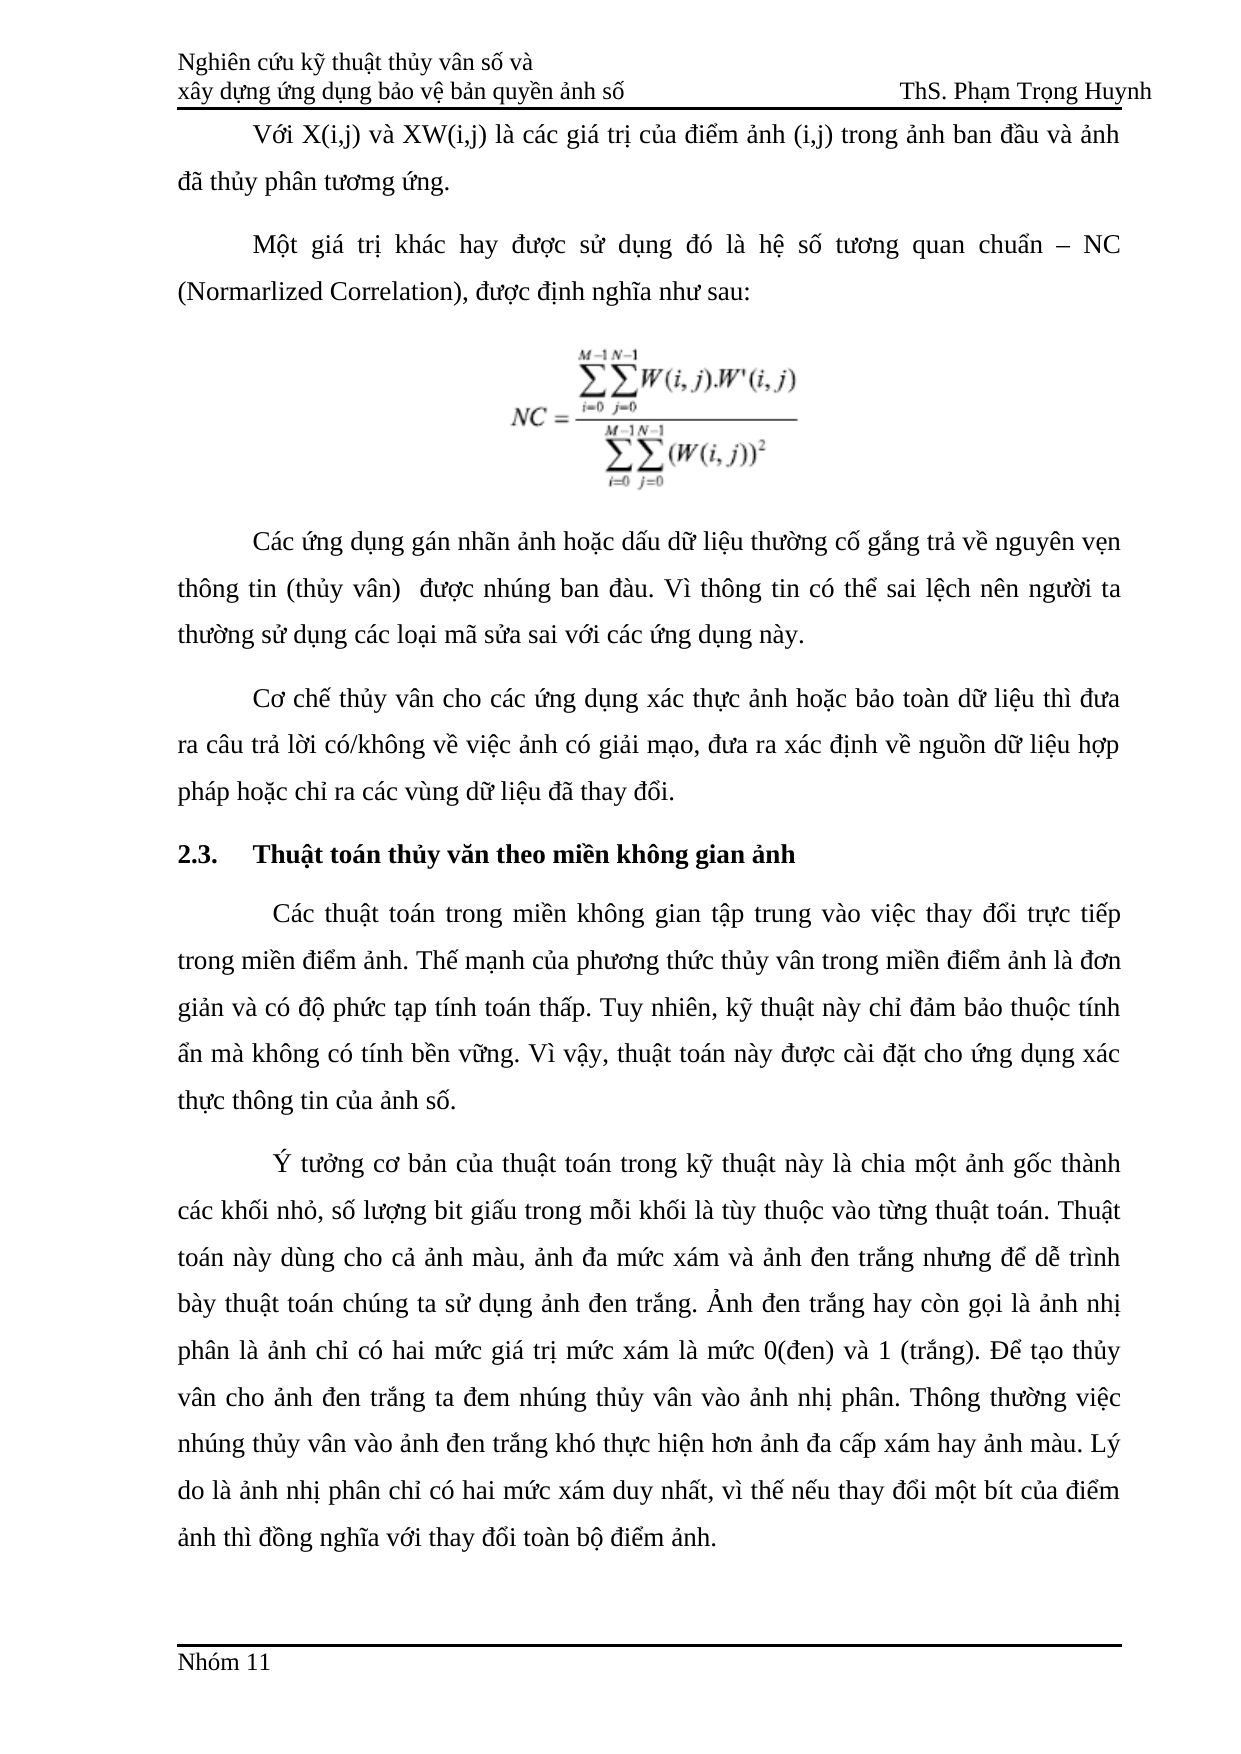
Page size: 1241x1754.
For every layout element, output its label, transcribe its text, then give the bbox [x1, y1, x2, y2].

text Ý tưởng cơ bản của thuật toán trong kỹ thuật này là chia một ảnh gốc thành các khối nhỏ, số lượng bit giấu trong mỗi khối là tùy thuộc vào từng thuật toán. Thuật toán này dùng cho cả ảnh màu, ảnh đa mức xám và ảnh đen trắng nhưng để dễ trình bày thuật toán chúng ta sử dụng ảnh đen trắng. Ảnh đen trắng hay còn gọi là ảnh nhị phân là ảnh chỉ có hai mức giá trị mức xám là mức 0(đen) và 1 (trắng). Để tạo thủy vân cho ảnh đen trắng ta đem nhúng thủy vân vào ảnh nhị phân. Thông thường việc nhúng thủy vân vào ảnh đen trắng khó thực hiện hơn ảnh đa cấp xám hay ảnh màu. Lý do là ảnh nhị phân chỉ có hai mức xám duy nhất, vì thế nếu thay đổi một bít của điểm ảnh thì đồng nghĩa với thay đổi toàn bộ điểm ảnh. [177, 1147, 1122, 1552]
text Các thuật toán trong miền không gian tập trung vào việc thay đổi trực tiếp trong miền điểm ảnh. Thế mạnh của phương thức thủy vân trong miền điểm ảnh là đơn giản và có độ phức tạp tính toán thấp. Tuy nhiên, kỹ thuật này chỉ đảm bảo thuộc tính ẩn mà không có tính bền vững. Vì vậy, thuật toán này được cài đặt cho ứng dụng xác thực thông tin của ảnh số. [177, 897, 1122, 1115]
text Với X(i,j) và XW(i,j) là các giá trị của điểm ảnh (i,j) trong ảnh ban đầu và ảnh đã thủy phân tươmg ứng. [177, 118, 1122, 196]
picture [491, 338, 809, 493]
list Thuật toán thủy văn theo miền không gian ảnh [177, 838, 1122, 869]
text Các ứng dụng gán nhãn ảnh hoặc dấu dữ liệu thường cố gắng trả về nguyên vẹn thông tin (thủy vân) được nhúng ban đàu. Vì thông tin có thể sai lệch nên người ta thường sử dụng các loại mã sửa sai với các ứng dụng này. [177, 525, 1122, 649]
text Một giá trị khác hay được sử dụng đó là hệ số tương quan chuẩn – NC (Normarlized Correlation), được định nghĩa như sau: [177, 228, 1122, 306]
text Cơ chế thủy vân cho các ứng dụng xác thực ảnh hoặc bảo toàn dữ liệu thì đưa ra câu trả lời có/không về việc ảnh có giải mạo, đưa ra xác định về nguồn dữ liệu hợp pháp hoặc chỉ ra các vùng dữ liệu đã thay đổi. [177, 682, 1122, 806]
